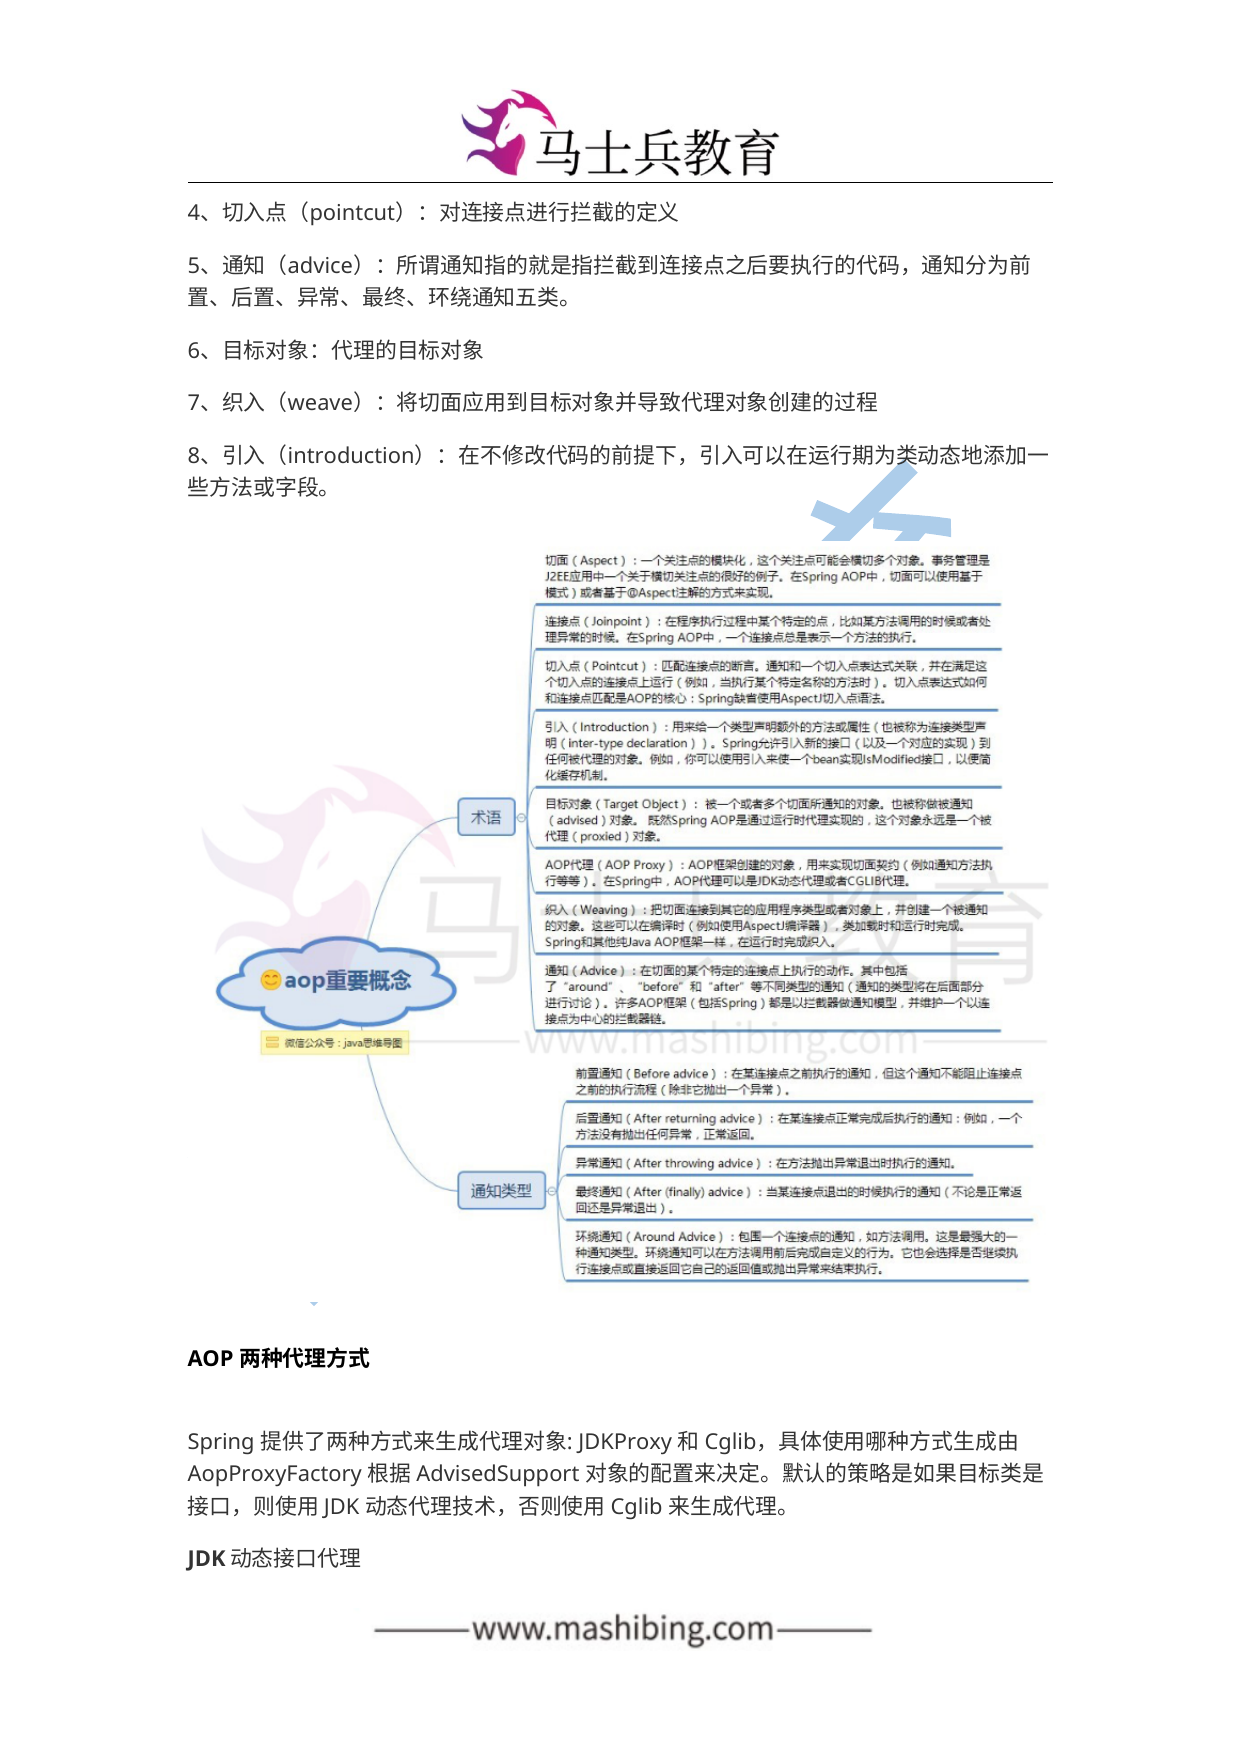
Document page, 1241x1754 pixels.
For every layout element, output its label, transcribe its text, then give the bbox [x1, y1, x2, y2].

text 2、横切关注点：对哪些方法进行拦截，拦截后怎么处理，这些关注点称之为横切关注点。 [187, 392, 1053, 424]
text 1、切面（aspect）：类是对物体特征的抽象，切面就是对横切关注点的抽象 [187, 339, 1053, 372]
text 4、切入点（pointcut）：对连接点进行拦截的定义 [187, 529, 1053, 562]
list Transactions 事务 [150, 195, 1053, 227]
text 3、连接点（joinpoint）：被拦截到的点，因为 Spring 只支持方法类型的连接点，所以在 Spring 中连接点指的就是被拦截到的方法，实际上连接点还可以是字段或者构造器。 [187, 444, 1053, 509]
subtitle AOP 核心概念 [187, 256, 1053, 289]
text 6、目标对象：代理的目标对象 [187, 667, 1053, 699]
picture [459, 88, 781, 180]
text 7、织入（weave）：将切面应用到目标对象并导致代理对象创建的过程 [187, 719, 1053, 752]
text 8、引入（introduction）：在不修改代码的前提下，引入可以在运行期为类动态地添加一些方法或字段。 [187, 772, 1053, 837]
picture [353, 1608, 888, 1651]
text 5、通知（advice）：所谓通知指的就是指拦截到连接点之后要执行的代码，通知分为前置、后置、异常、最终、环绕通知五类。 [187, 582, 1053, 647]
